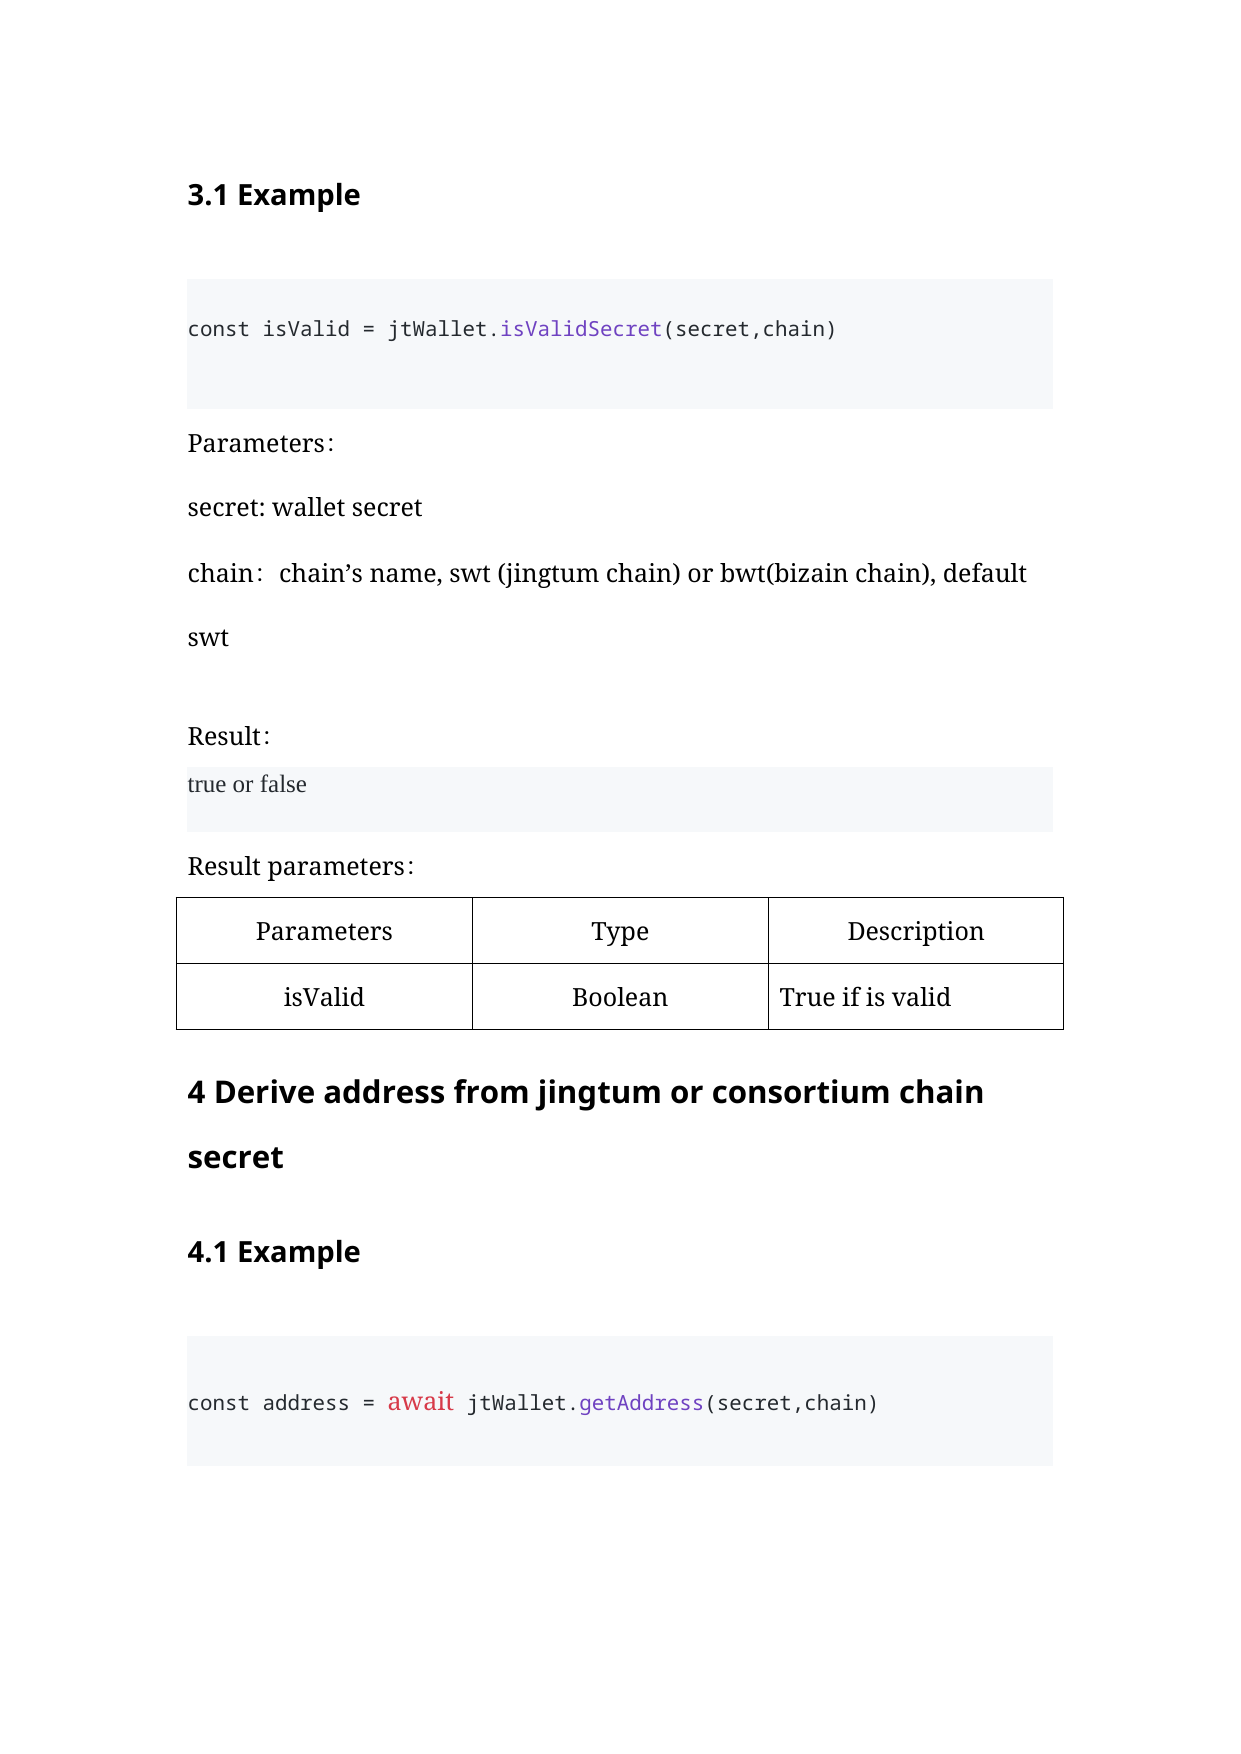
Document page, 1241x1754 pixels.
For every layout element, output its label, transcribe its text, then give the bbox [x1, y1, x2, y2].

subtitle 4.1 Example [187, 1218, 1053, 1283]
text secret: wallet secret [187, 474, 1053, 539]
text Parameters： [187, 409, 1053, 474]
text const isValid = jtWallet.isValidSecret(secret,chain) [187, 312, 1053, 344]
table_header Description [769, 898, 1063, 963]
table_cell Boolean [473, 964, 768, 1029]
text chain：chain’s name, swt (jingtum chain) or bwt(bizain chain), default swt [187, 539, 1053, 669]
table_cell True if is valid [769, 964, 1063, 1029]
table_header Parameters [177, 898, 472, 963]
text Result： [187, 702, 1053, 767]
table_header Type [473, 898, 768, 963]
text const address = await jtWallet.getAddress(secret,chain) [187, 1368, 1053, 1433]
table_cell isValid [177, 964, 472, 1029]
text Result parameters： [187, 832, 1053, 897]
text true or false [187, 767, 1053, 799]
subtitle 4 Derive address from jingtum or consortium chain secret [187, 1059, 1053, 1189]
subtitle 3.1 Example [187, 162, 1053, 227]
